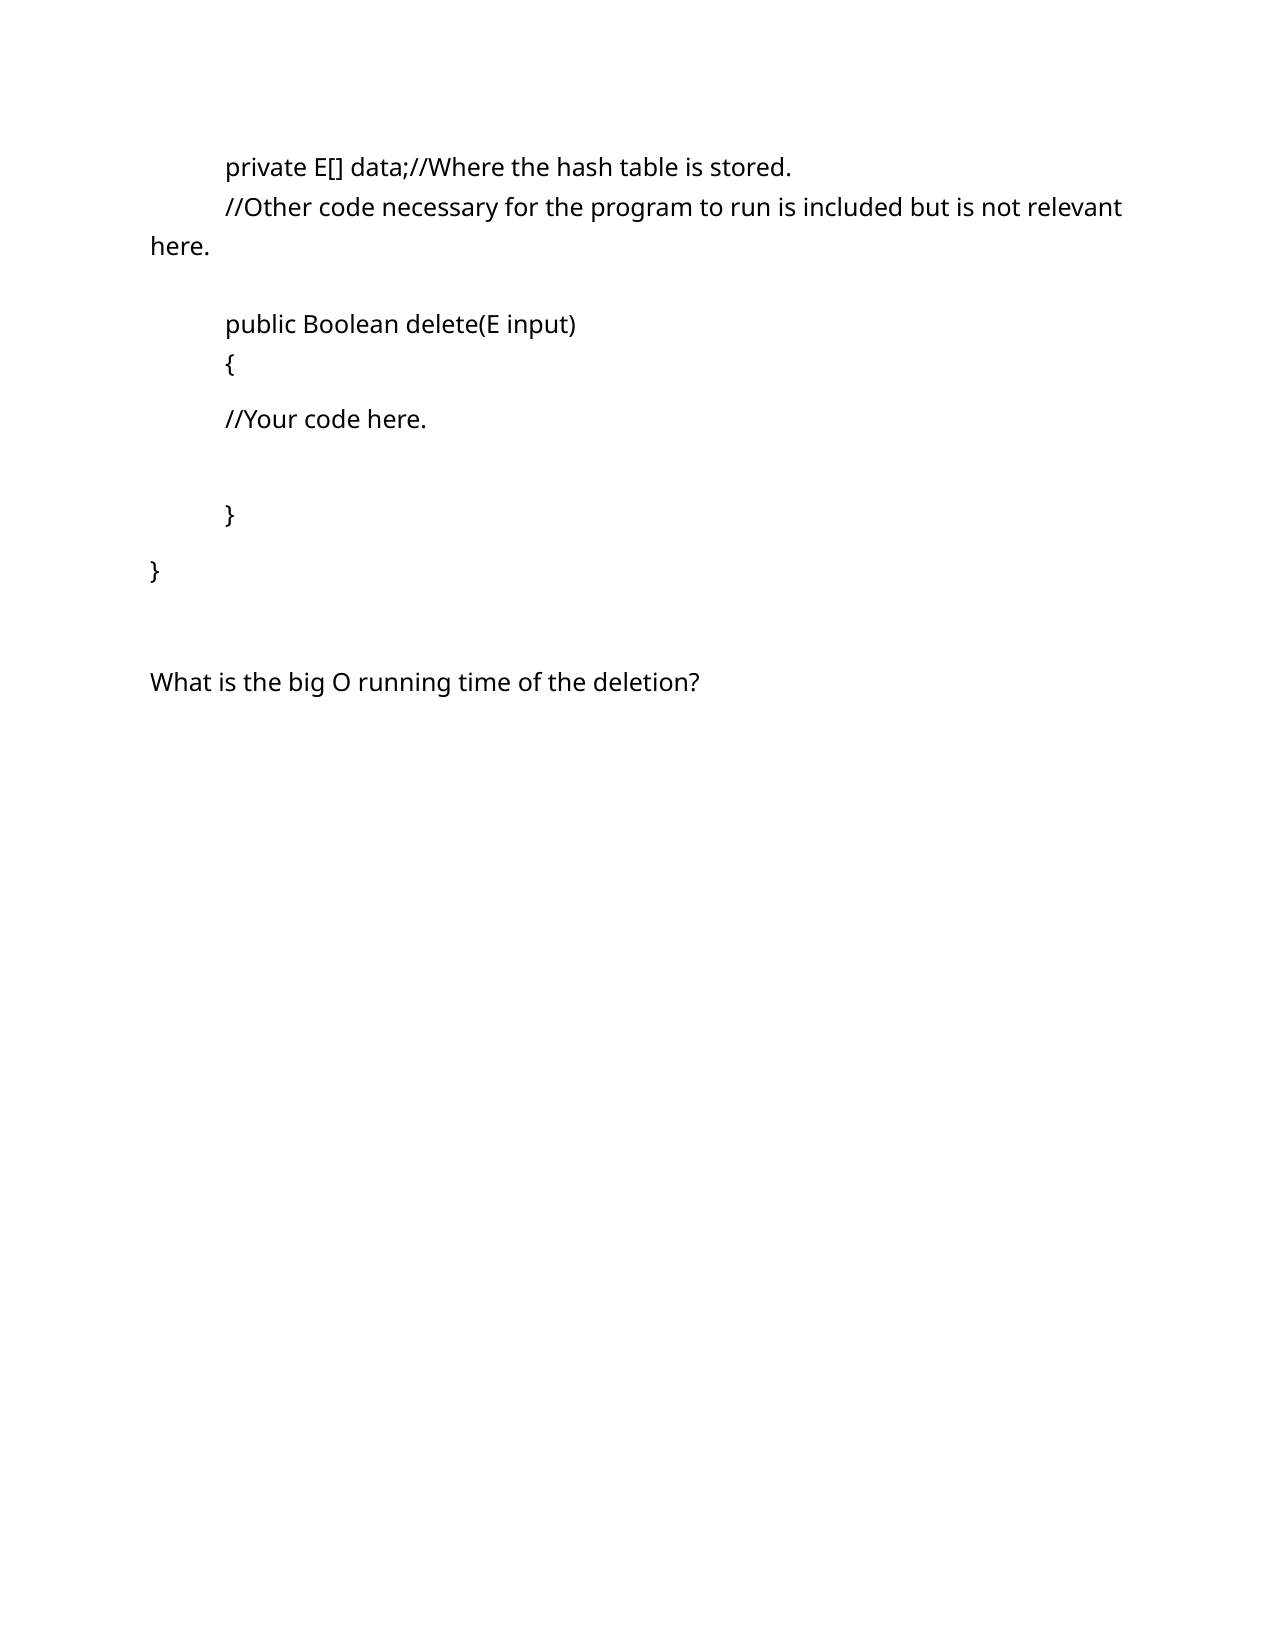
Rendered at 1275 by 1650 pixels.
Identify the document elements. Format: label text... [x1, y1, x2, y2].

text //Your code here. [150, 402, 1125, 436]
text What is the big O running time of the deletion? [150, 664, 1125, 698]
text } [150, 552, 1125, 587]
text private E[] data;//Where the hash table is stored. //Other code necessary for the program to run is included but is not relevant here. public Boolean delete(E input) { [150, 150, 1125, 380]
text } [150, 457, 1125, 531]
